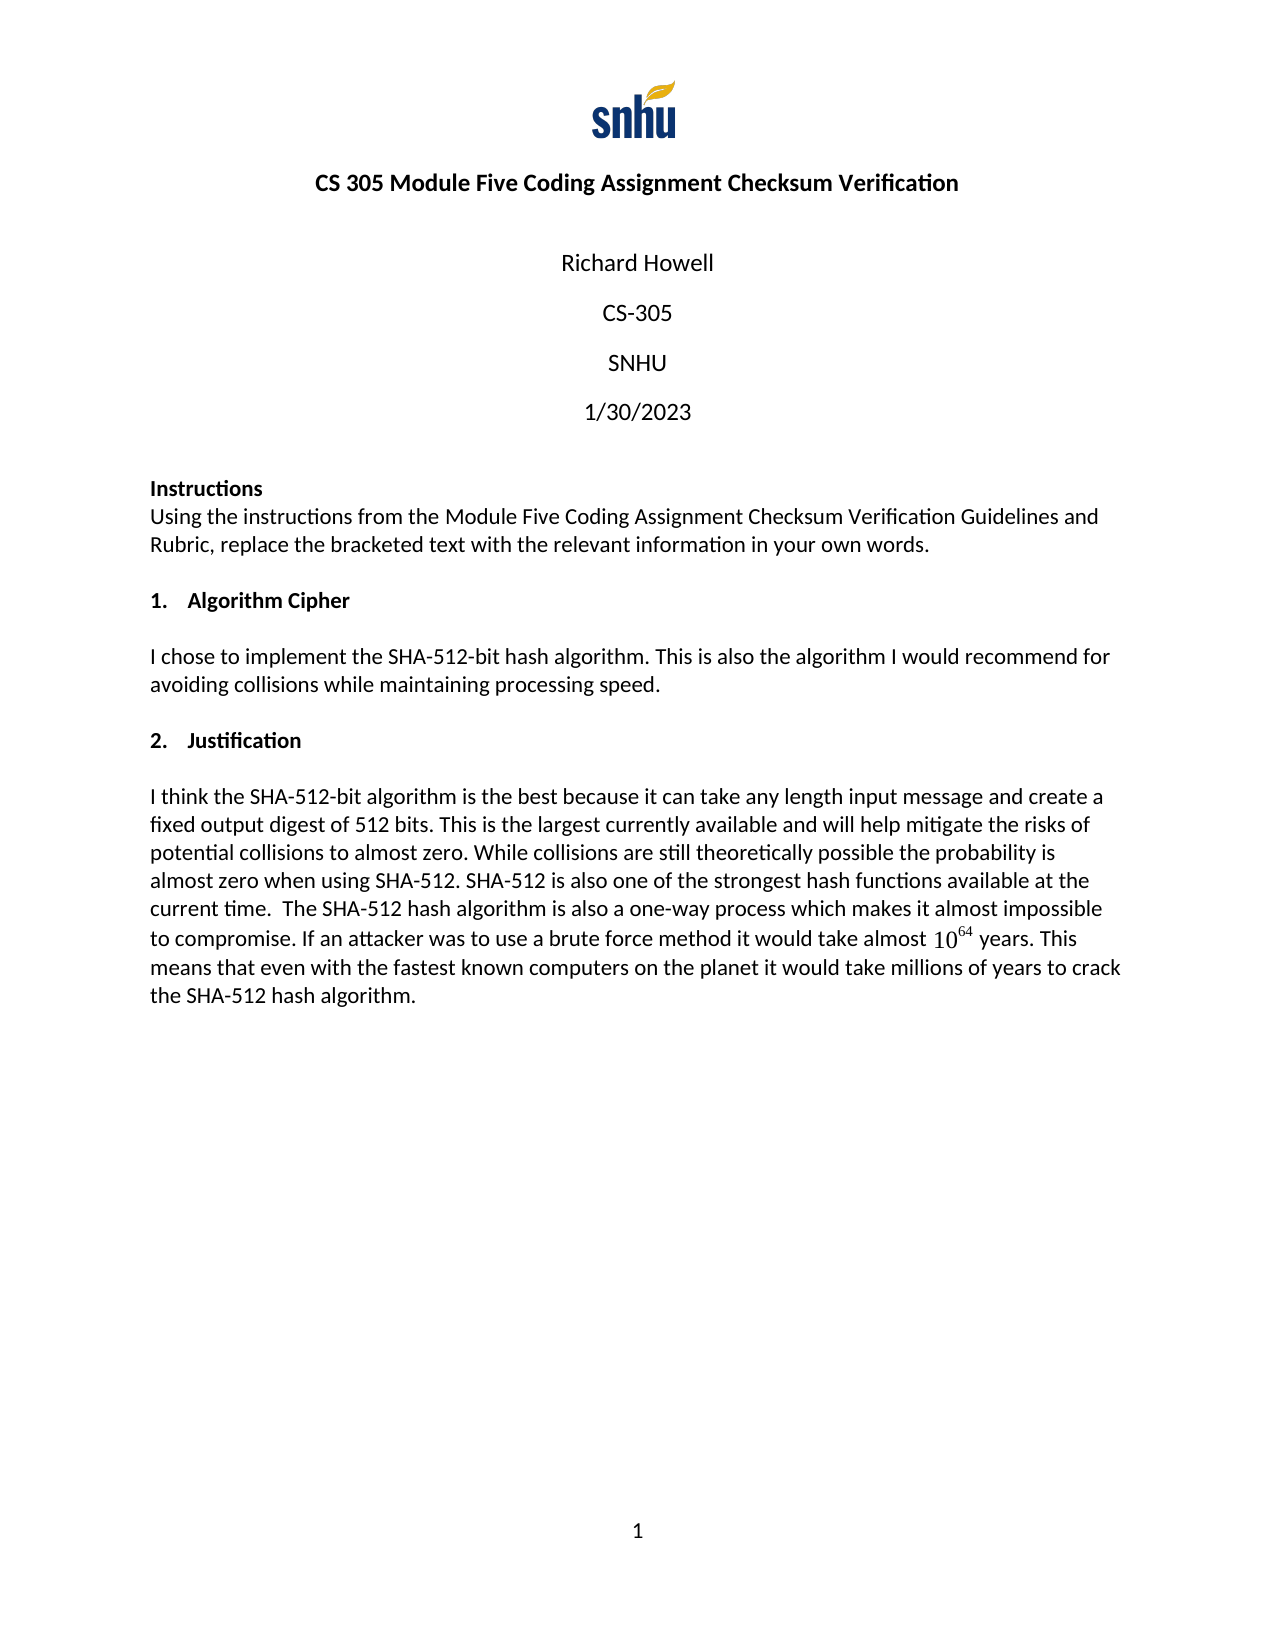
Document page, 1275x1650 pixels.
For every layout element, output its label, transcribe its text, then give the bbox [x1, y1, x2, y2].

subtitle Justification [150, 726, 1125, 754]
picture [573, 75, 702, 147]
text CS-305 [150, 297, 1125, 328]
text I think the SHA-512-bit algorithm is the best because it can take any length input message and create a fixed output digest of 512 bits. This is the largest currently available and will help mitigate the risks of potential collisions to almost zero. While collisions are still theoretically possible the probability is almost zero when using SHA-512. SHA-512 is also one of the strongest hash functions available at the current time. The SHA-512 hash algorithm is also a one-way process which makes it almost impossible to compromise. If an attacker was to use a brute force method it would take almost years. This means that even with the fastest known computers on the planet it would take millions of years to crack the SHA-512 hash algorithm. [150, 782, 1125, 1009]
text 1/30/2023 [150, 396, 1125, 427]
text I chose to implement the SHA-512-bit hash algorithm. This is also the algorithm I would recommend for avoiding collisions while maintaining processing speed. [150, 642, 1125, 698]
text Using the instructions from the Module Five Coding Assignment Checksum Verification Guidelines and Rubric, replace the bracketed text with the relevant information in your own words. [150, 502, 1125, 558]
subtitle CS 305 Module Five Coding Assignment Checksum Verification [150, 167, 1125, 198]
text Richard Howell [150, 247, 1125, 278]
subtitle Instructions [150, 474, 1125, 502]
subtitle Algorithm Cipher [150, 586, 1125, 614]
text SNHU [150, 347, 1125, 377]
